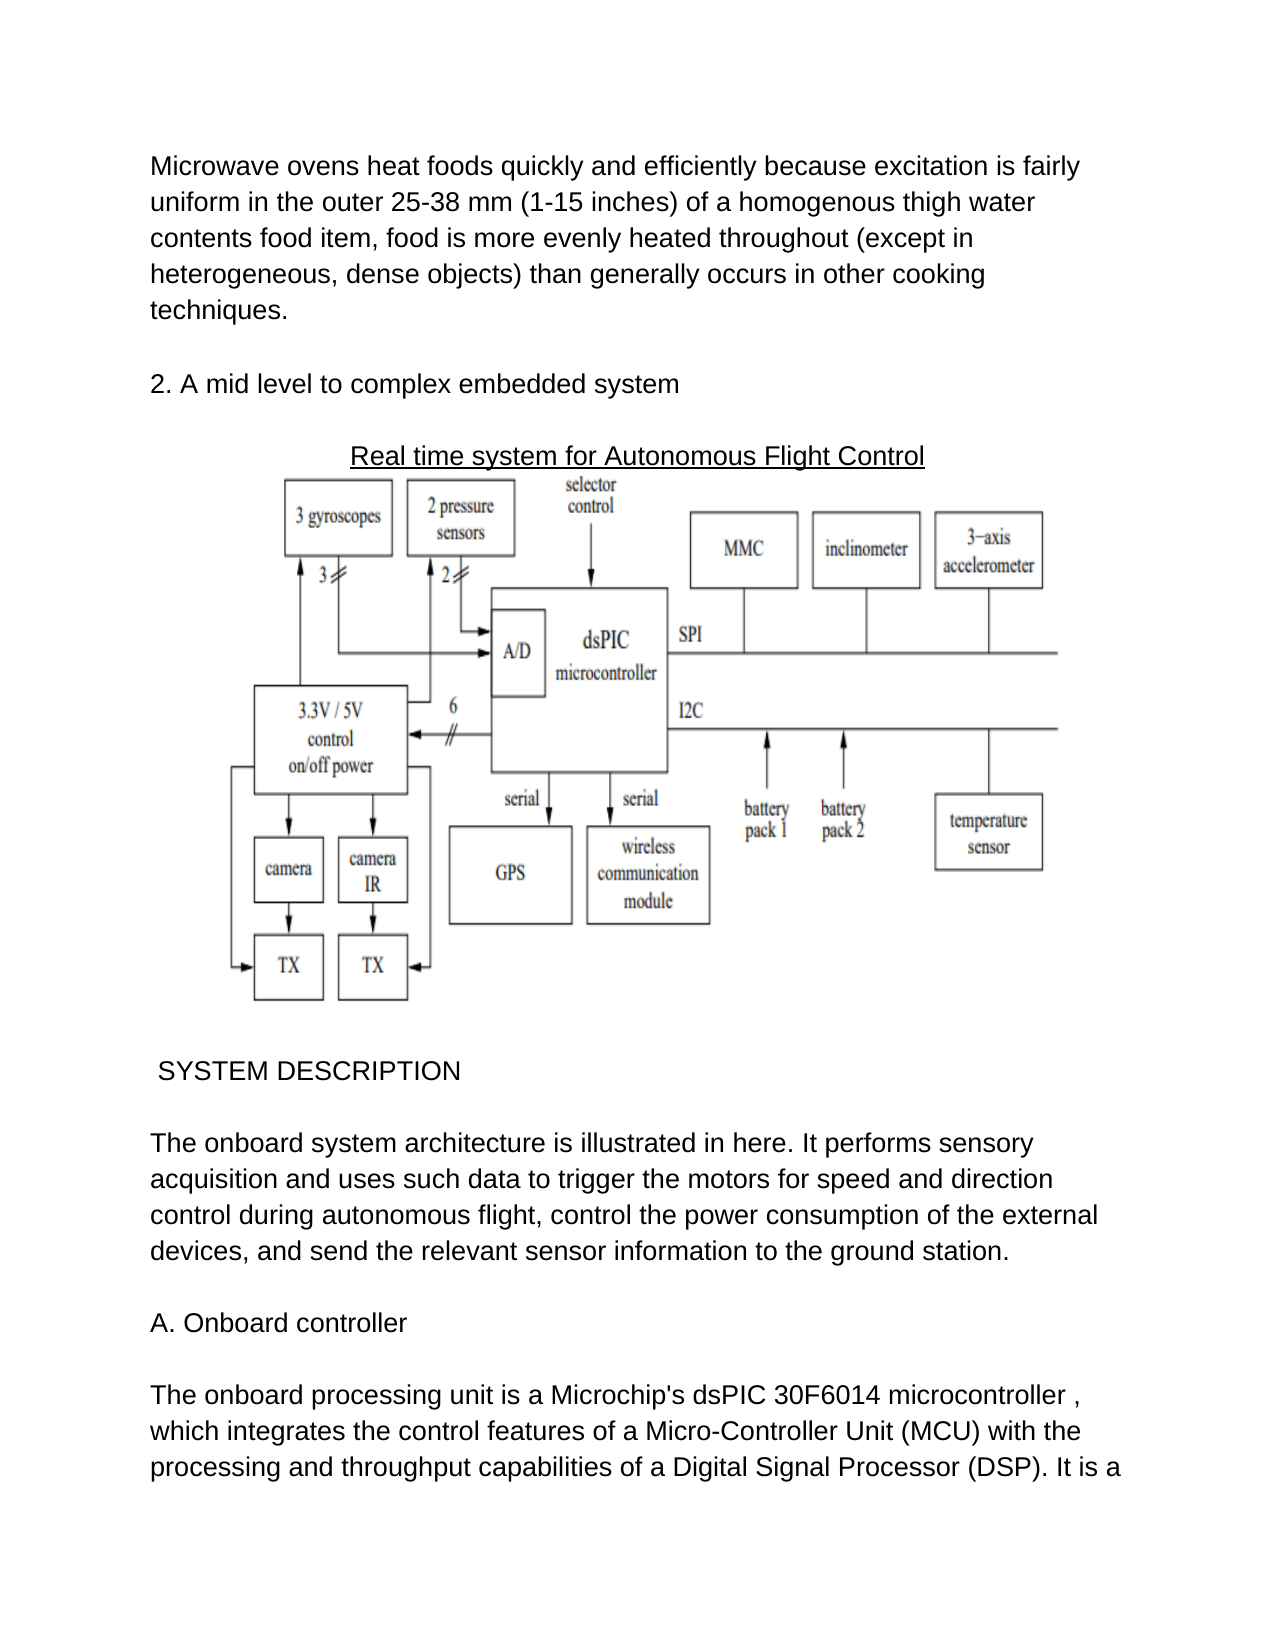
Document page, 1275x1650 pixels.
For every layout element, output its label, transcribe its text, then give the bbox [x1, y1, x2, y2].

text A. Onboard controller [150, 1307, 1125, 1338]
text SYSTEM DESCRIPTION [150, 1055, 1125, 1087]
picture [150, 476, 1125, 1016]
text The onboard system architecture is illustrated in here. It performs sensory acquisition and uses such data to trigger the motors for speed and direction control during autonomous flight, control the power consumption of the external devices, and send the relevant sensor information to the ground station. [150, 1127, 1125, 1266]
text Real time system for Autonomous Flight Control [150, 440, 1125, 471]
text 2. A mid level to complex embedded system [150, 368, 1125, 399]
